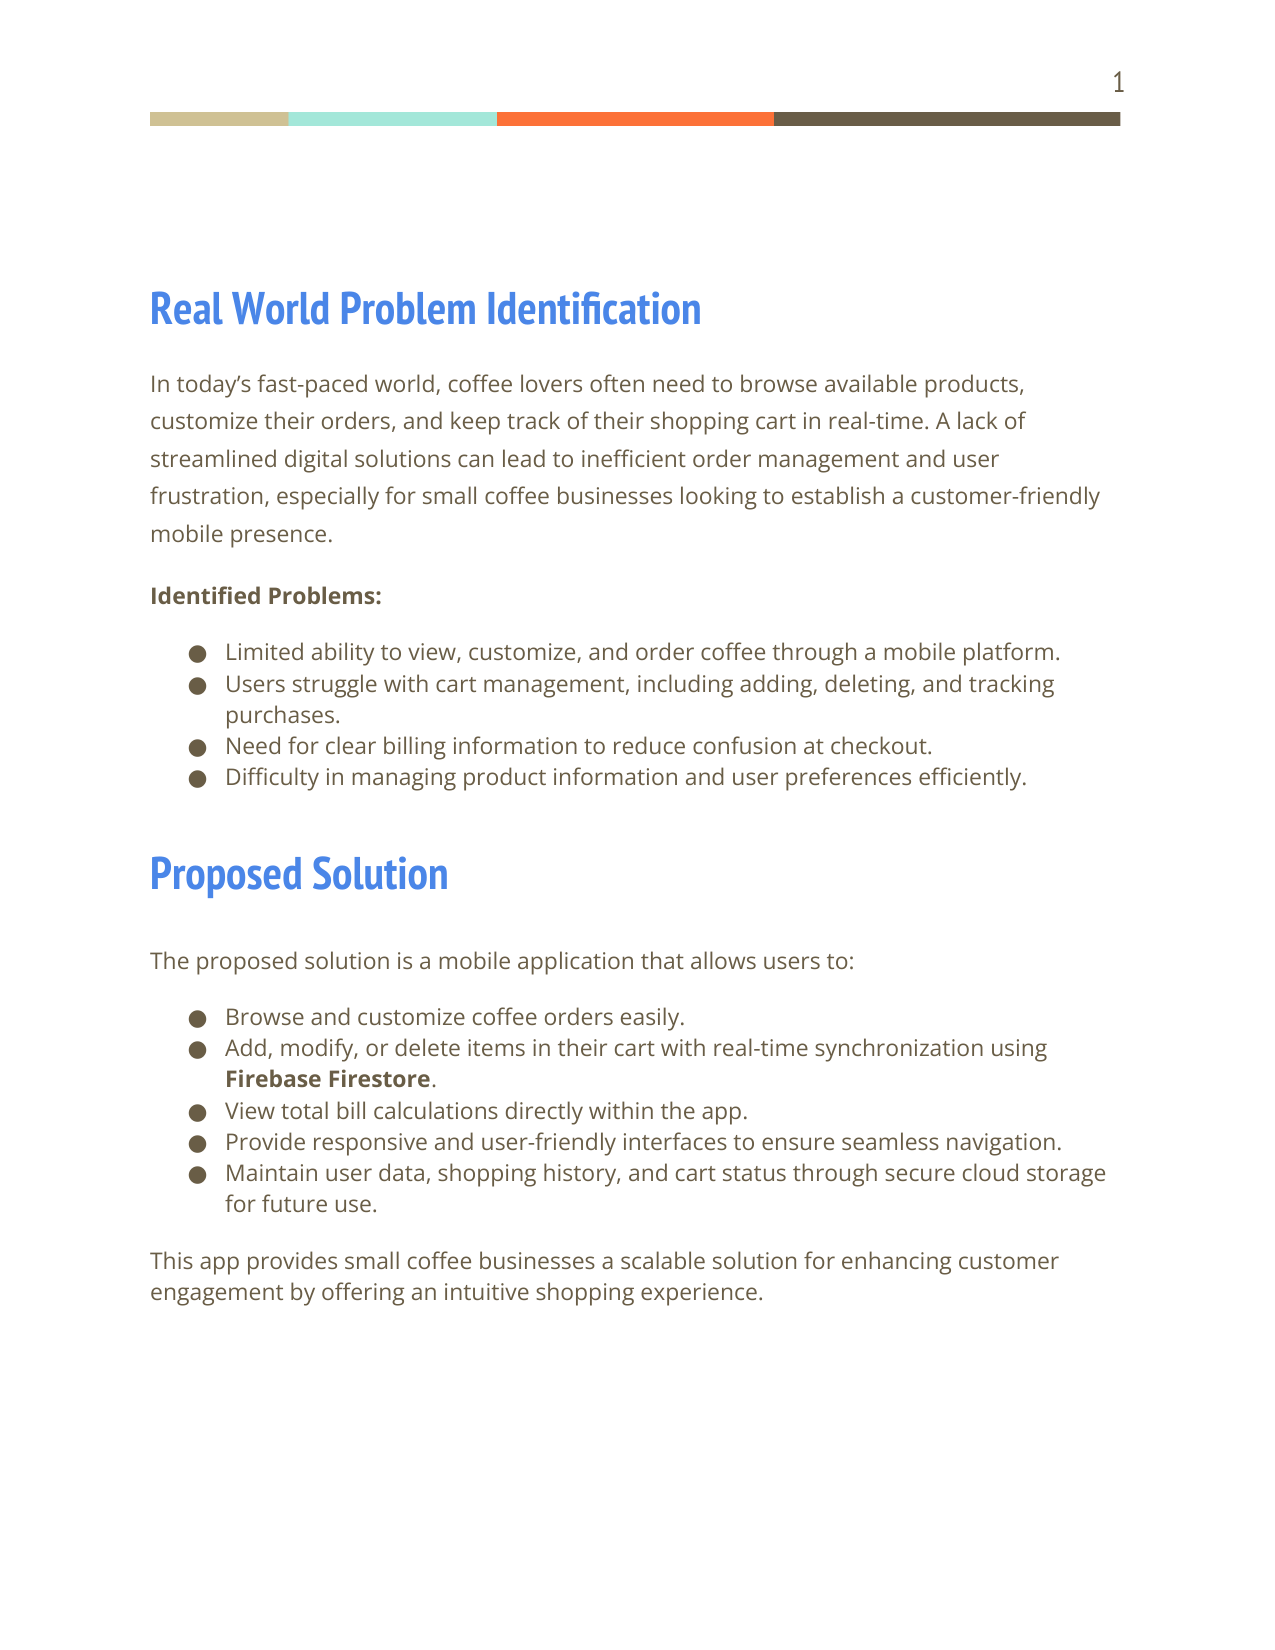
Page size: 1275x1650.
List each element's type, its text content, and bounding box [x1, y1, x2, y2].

list Add, modify, or delete items in their cart with real-time synchronization using Firebase Firestore. [187, 1032, 1125, 1095]
picture [150, 112, 1121, 126]
list Browse and customize coffee orders easily. [187, 1001, 1125, 1032]
list View total bill calculations directly within the app. [187, 1095, 1125, 1126]
subtitle Real World Problem Identification [150, 278, 1125, 337]
list Limited ability to view, customize, and order coffee through a mobile platform. [187, 636, 1125, 667]
text This app provides small coffee businesses a scalable solution for enhancing customer engagement by offering an intuitive shopping experience. [150, 1245, 1125, 1307]
list Maintain user data, shopping history, and cart status through secure cloud storage for future use. [187, 1157, 1125, 1220]
list Provide responsive and user-friendly interfaces to ensure seamless navigation. [187, 1126, 1125, 1157]
list Difficulty in managing product information and user preferences efficiently. [187, 761, 1125, 792]
text In today’s fast-paced world, coffee lovers often need to browse available products, customize their orders, and keep track of their shopping cart in real-time. A lack of streamlined digital solutions can lead to inefficient order management and user frustration, especially for small coffee businesses looking to establish a customer-friendly mobile presence. [150, 367, 1125, 549]
text Identified Problems: [150, 580, 1125, 611]
list Users struggle with cart management, including adding, deleting, and tracking purchases. [187, 667, 1125, 730]
subtitle Proposed Solution [150, 842, 1125, 902]
text The proposed solution is a mobile application that allows users to: [150, 945, 1125, 976]
list Need for clear billing information to reduce confusion at checkout. [187, 730, 1125, 761]
